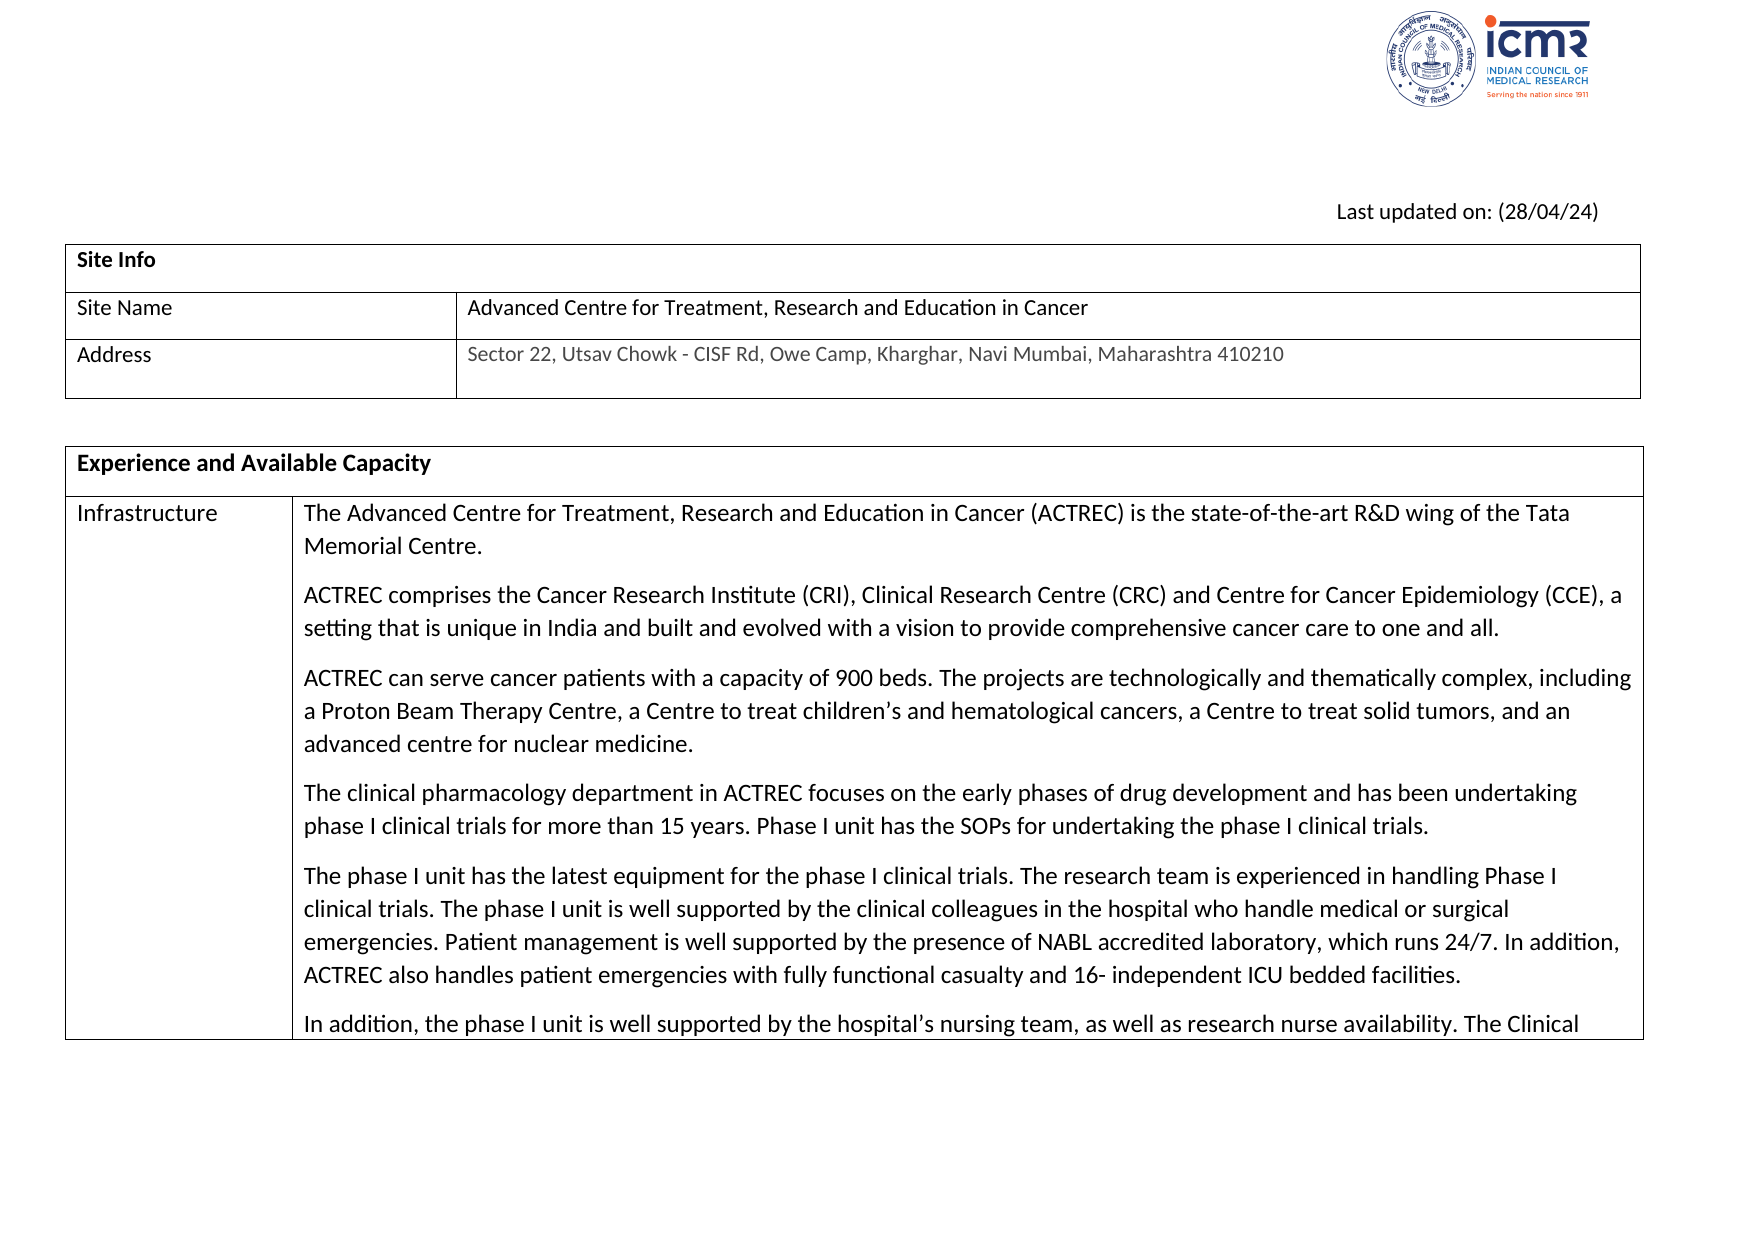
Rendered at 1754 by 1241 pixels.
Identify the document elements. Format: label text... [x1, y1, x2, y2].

table_cell Address [66, 340, 456, 398]
table_header Site Info [66, 245, 1640, 292]
table_cell Advanced Centre for Treatment, Research and Education in Cancer [457, 293, 1640, 339]
picture [1386, 11, 1590, 107]
table_cell Infrastructure [66, 497, 292, 1039]
text Last updated on: (28/04/24) [1275, 197, 1604, 225]
table_header Experience and Available Capacity [66, 447, 1643, 496]
table_cell Sector 22, Utsav Chowk - CISF Rd, Owe Camp, Kharghar, Navi Mumbai, Maharashtra 410210 [457, 340, 1640, 398]
table_cell Site Name [66, 293, 456, 339]
